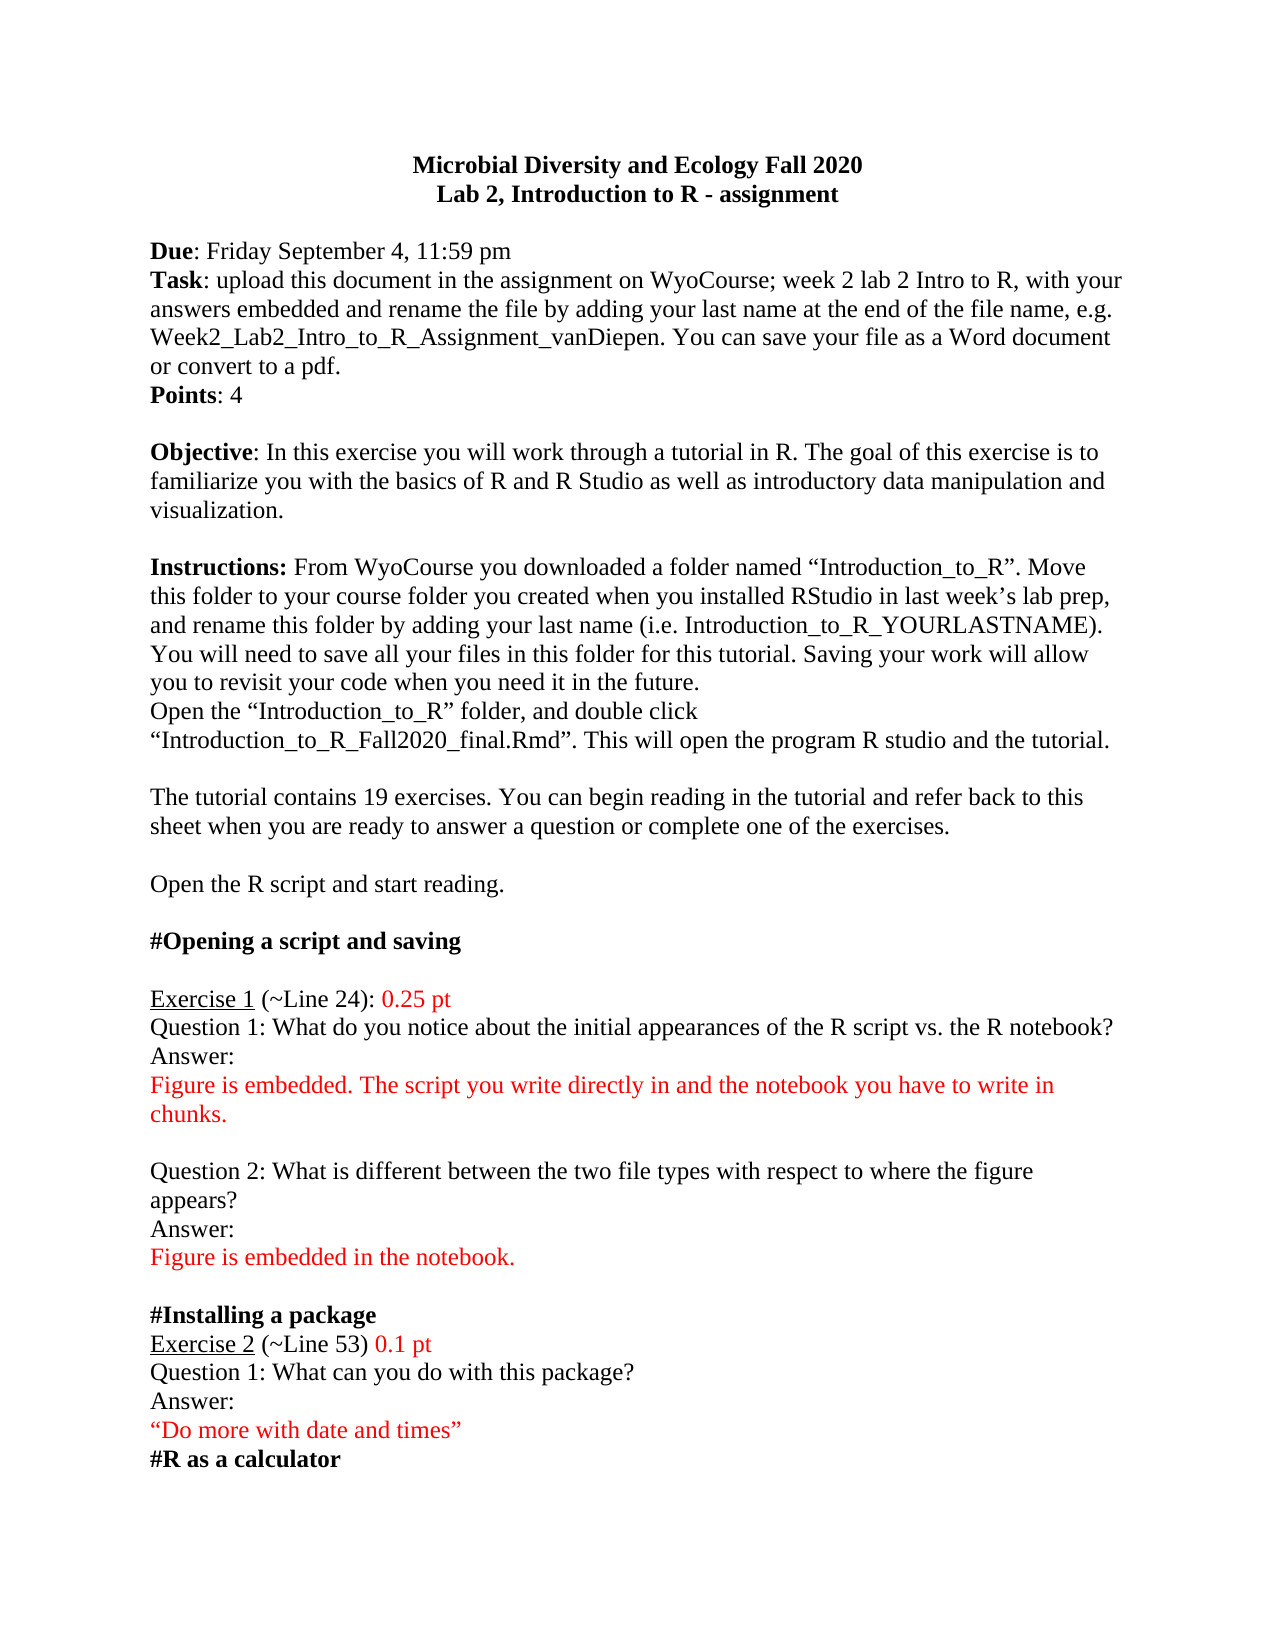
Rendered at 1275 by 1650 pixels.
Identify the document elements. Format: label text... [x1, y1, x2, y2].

text Exercise 2 (~Line 53) 0.1 pt [150, 1329, 1125, 1357]
text #Opening a script and saving [150, 926, 1125, 955]
text Points: 4 [150, 380, 1125, 409]
text Question 1: What do you notice about the initial appearances of the R script vs. the R notebook? [150, 1012, 1125, 1041]
text Answer: [150, 1214, 1125, 1242]
text #R as a calculator [150, 1444, 1125, 1472]
text Question 2: What is different between the two file types with respect to where the figure appears? [150, 1156, 1125, 1214]
text Open the R script and start reading. [150, 869, 1125, 897]
text “Do more with date and times” [150, 1415, 1125, 1444]
text Question 1: What can you do with this package? [150, 1357, 1125, 1386]
text Microbial Diversity and Ecology Fall 2020 [150, 150, 1125, 179]
text Answer: [150, 1386, 1125, 1415]
text Figure is embedded in the notebook. [150, 1242, 1125, 1271]
text Task: upload this document in the assignment on WyoCourse; week 2 lab 2 Intro to R, with your answers embedded and rename the file by adding your last name at the end of the file name, e.g. Week2_Lab2_Intro_to_R_Assignment_vanDiepen. You can save your file as a Word document or convert to a pdf. [150, 265, 1125, 380]
text Due: Friday September 4, 11:59 pm [150, 236, 1125, 265]
text Figure is embedded. The script you write directly in and the notebook you have to write in chunks. [150, 1070, 1125, 1127]
text Instructions: From WyoCourse you downloaded a folder named “Introduction_to_R”. Move this folder to your course folder you created when you installed RStudio in last week’s lab prep, and rename this folder by adding your last name (i.e. Introduction_to_R_YOURLASTNAME). You will need to save all your files in this folder for this tutorial. Saving your work will allow you to revisit your code when you need it in the future. [150, 552, 1125, 696]
text Exercise 1 (~Line 24): 0.25 pt [150, 984, 1125, 1012]
text Open the “Introduction_to_R” folder, and double click “Introduction_to_R_Fall2020_final.Rmd”. This will open the program R studio and the tutorial. [150, 696, 1125, 754]
text Answer: [150, 1041, 1125, 1070]
text Objective: In this exercise you will work through a tutorial in R. The goal of this exercise is to familiarize you with the basics of R and R Studio as well as introductory data manipulation and visualization. [150, 437, 1125, 524]
text Lab 2, Introduction to R - assignment [150, 179, 1125, 207]
text The tutorial contains 19 exercises. You can begin reading in the tutorial and refer back to this sheet when you are ready to answer a question or complete one of the exercises. [150, 782, 1125, 840]
text #Installing a package [150, 1300, 1125, 1329]
